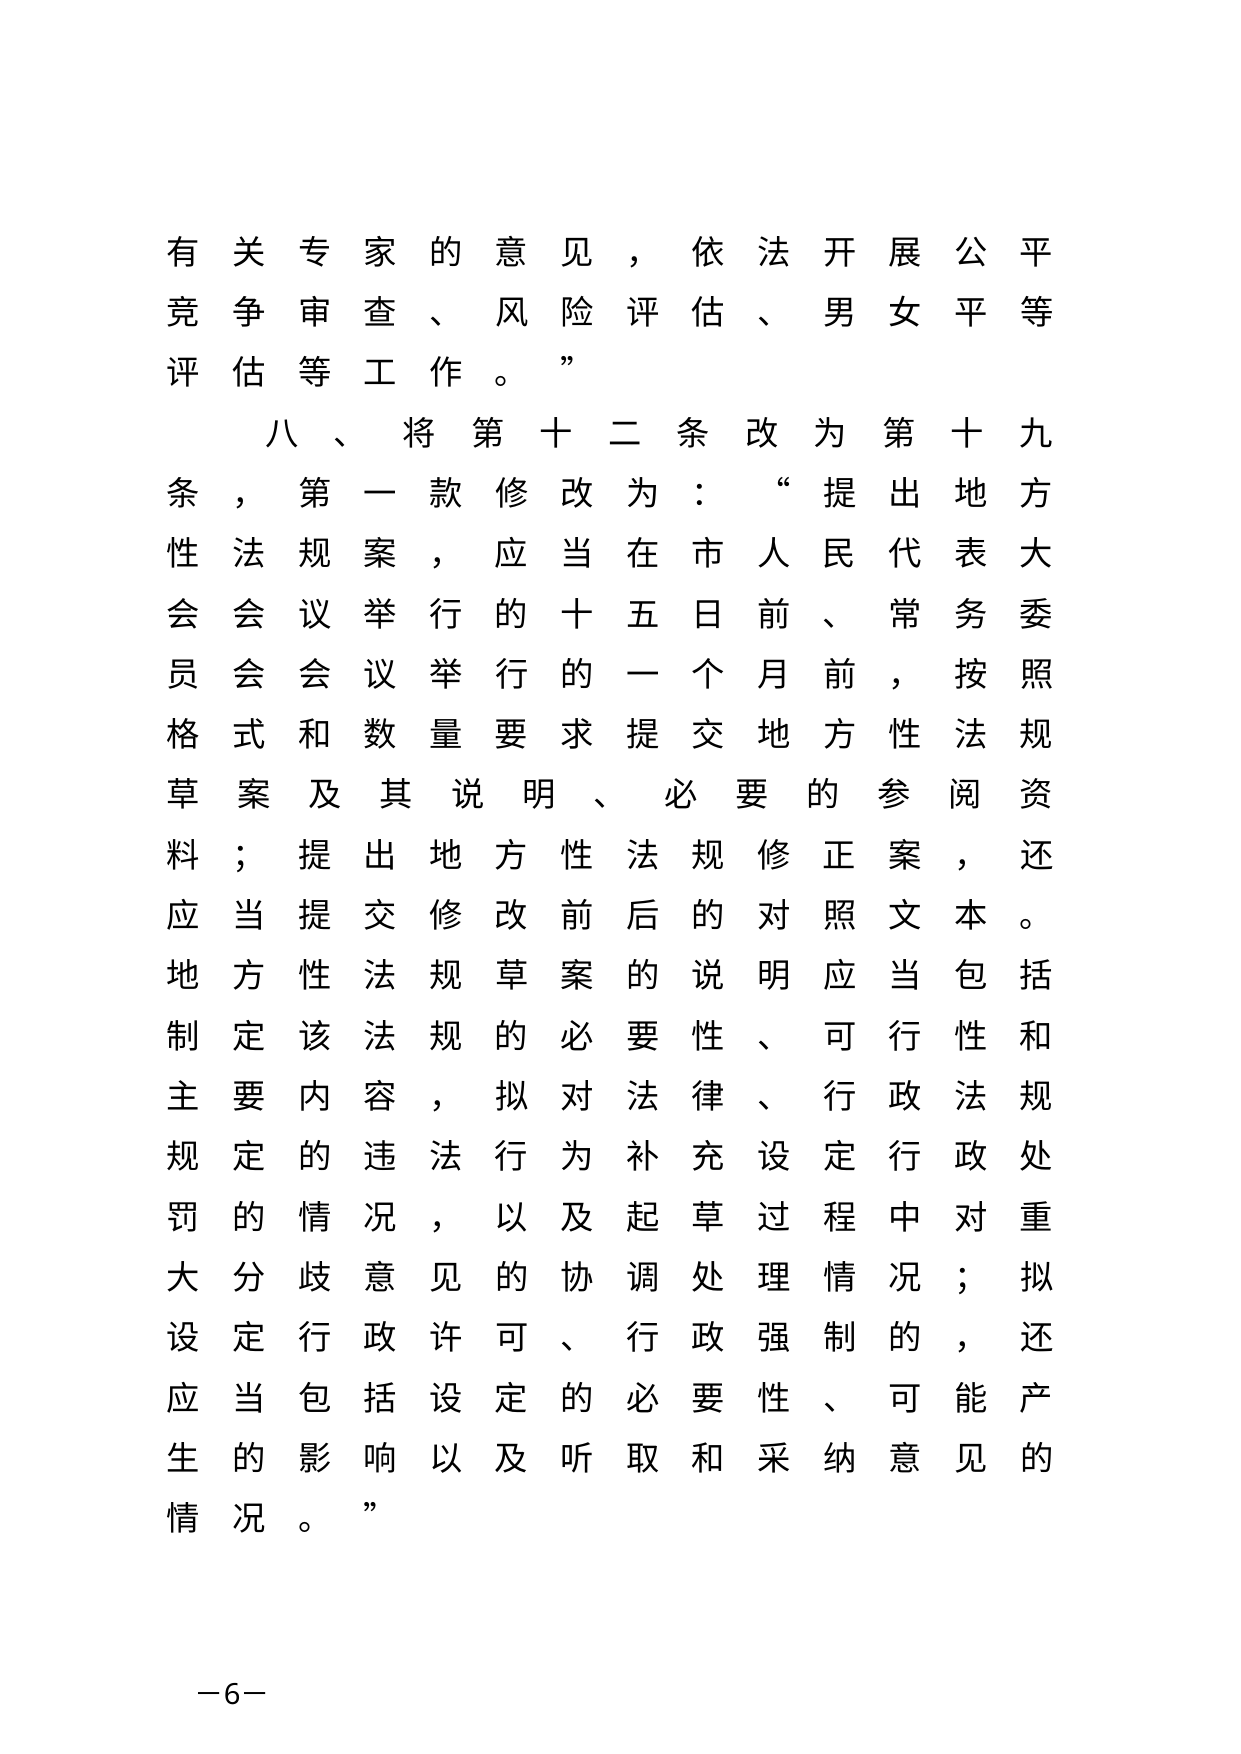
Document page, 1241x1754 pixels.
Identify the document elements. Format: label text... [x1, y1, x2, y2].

text 八、将第十二条改为第十九条，第一款修改为：“提出地方性法规案，应当在市人民代表大会会议举行的十五日前、常务委员会会议举行的一个月前，按照格式和数量要求提交地方性法规草案及其说明、必要的参阅资料；提出地方性法规修正案，还应当提交修改前后的对照文本。地方性法规草案的说明应当包括制定该法规的必要性、可行性和主要内容，拟对法律、行政法规规定的违法行为补充设定行政处罚的情况，以及起草过程中对重大分歧意见的协调处理情况；拟设定行政许可、行政强制的，还应当包括设定的必要性、可能产生的影响以及听取和采纳意见的情况。” [167, 400, 1085, 1546]
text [167, 219, 1085, 400]
